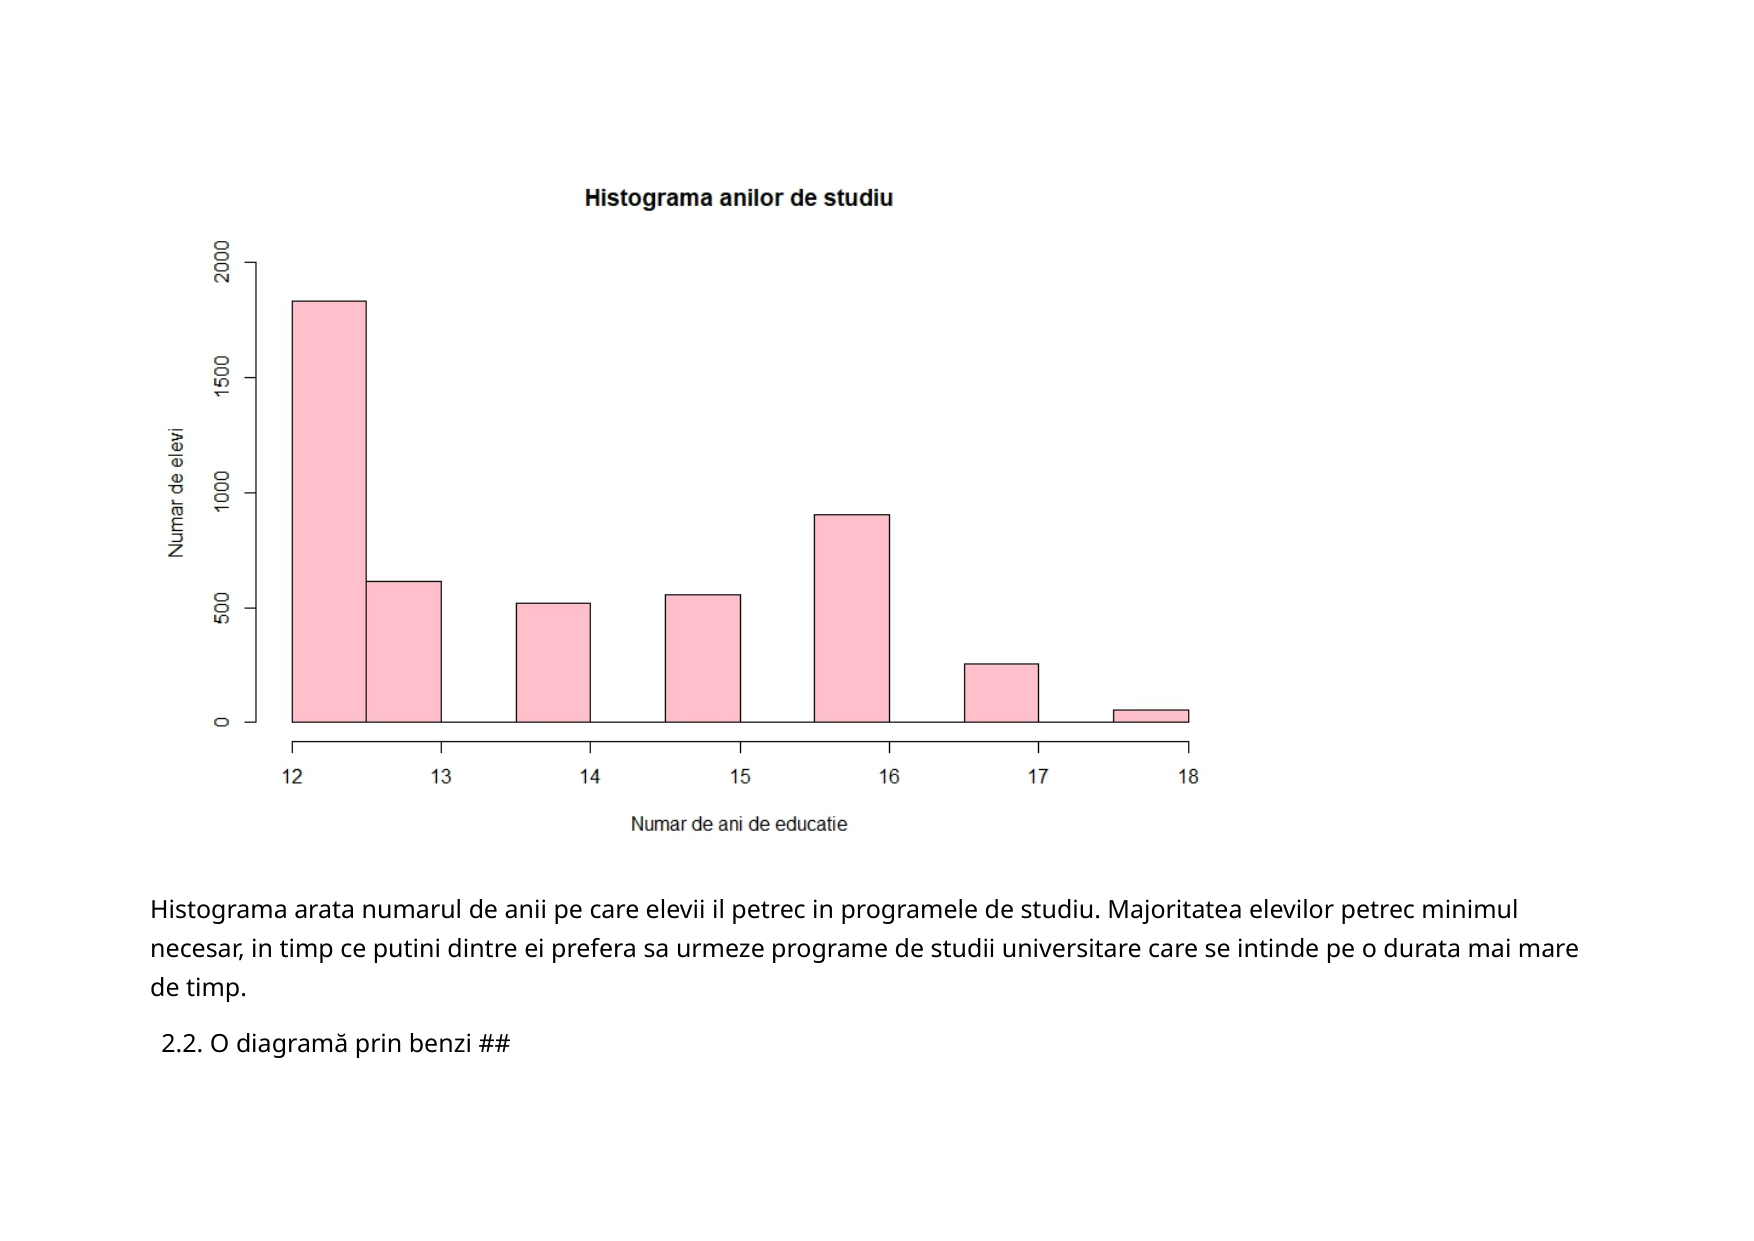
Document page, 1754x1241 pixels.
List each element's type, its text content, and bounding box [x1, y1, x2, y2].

table_header [150, 150, 1415, 891]
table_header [150, 1026, 1415, 1090]
picture [161, 150, 1273, 860]
text Histograma arata numarul de anii pe care elevii il petrec in programele de studiu. Majoritatea elevilor petrec minimul necesar, in timp ce putini dintre ei prefera sa urmeze programe de studii universitare care se intinde pe o durata mai mare de timp. [150, 891, 1604, 1004]
